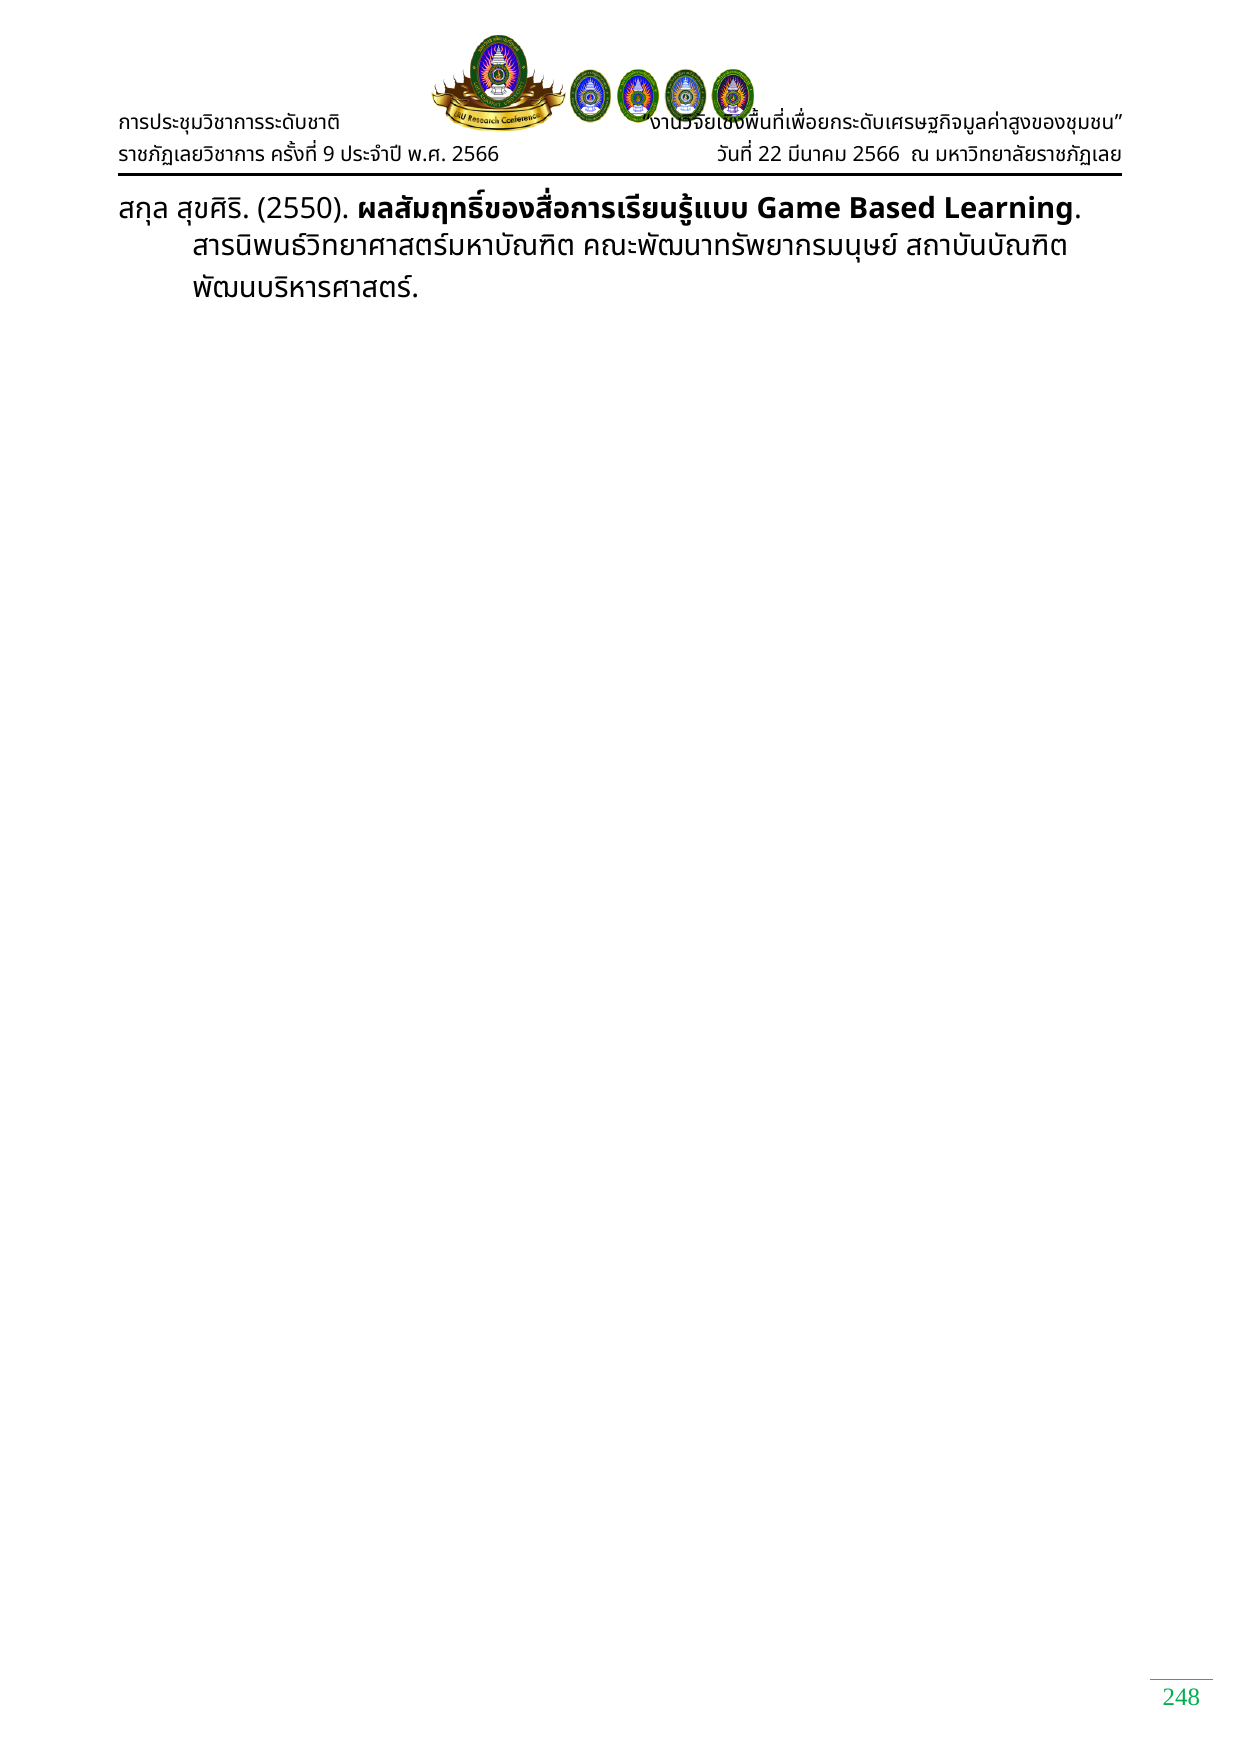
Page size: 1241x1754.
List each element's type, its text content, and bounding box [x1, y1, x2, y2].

text สกุล สุขศิริ. (2550). ผลสัมฤทธิ์ของสื่อการเรียนรู้แบบ Game Based Learning. สารนิพนธ์วิทยาศาสตร์มหาบัณฑิต คณะพัฒนาทรัพยากรมนุษย์ สถาบันบัณฑิตพัฒนบริหารศาสตร์. [118, 184, 1122, 310]
picture [430, 32, 757, 134]
